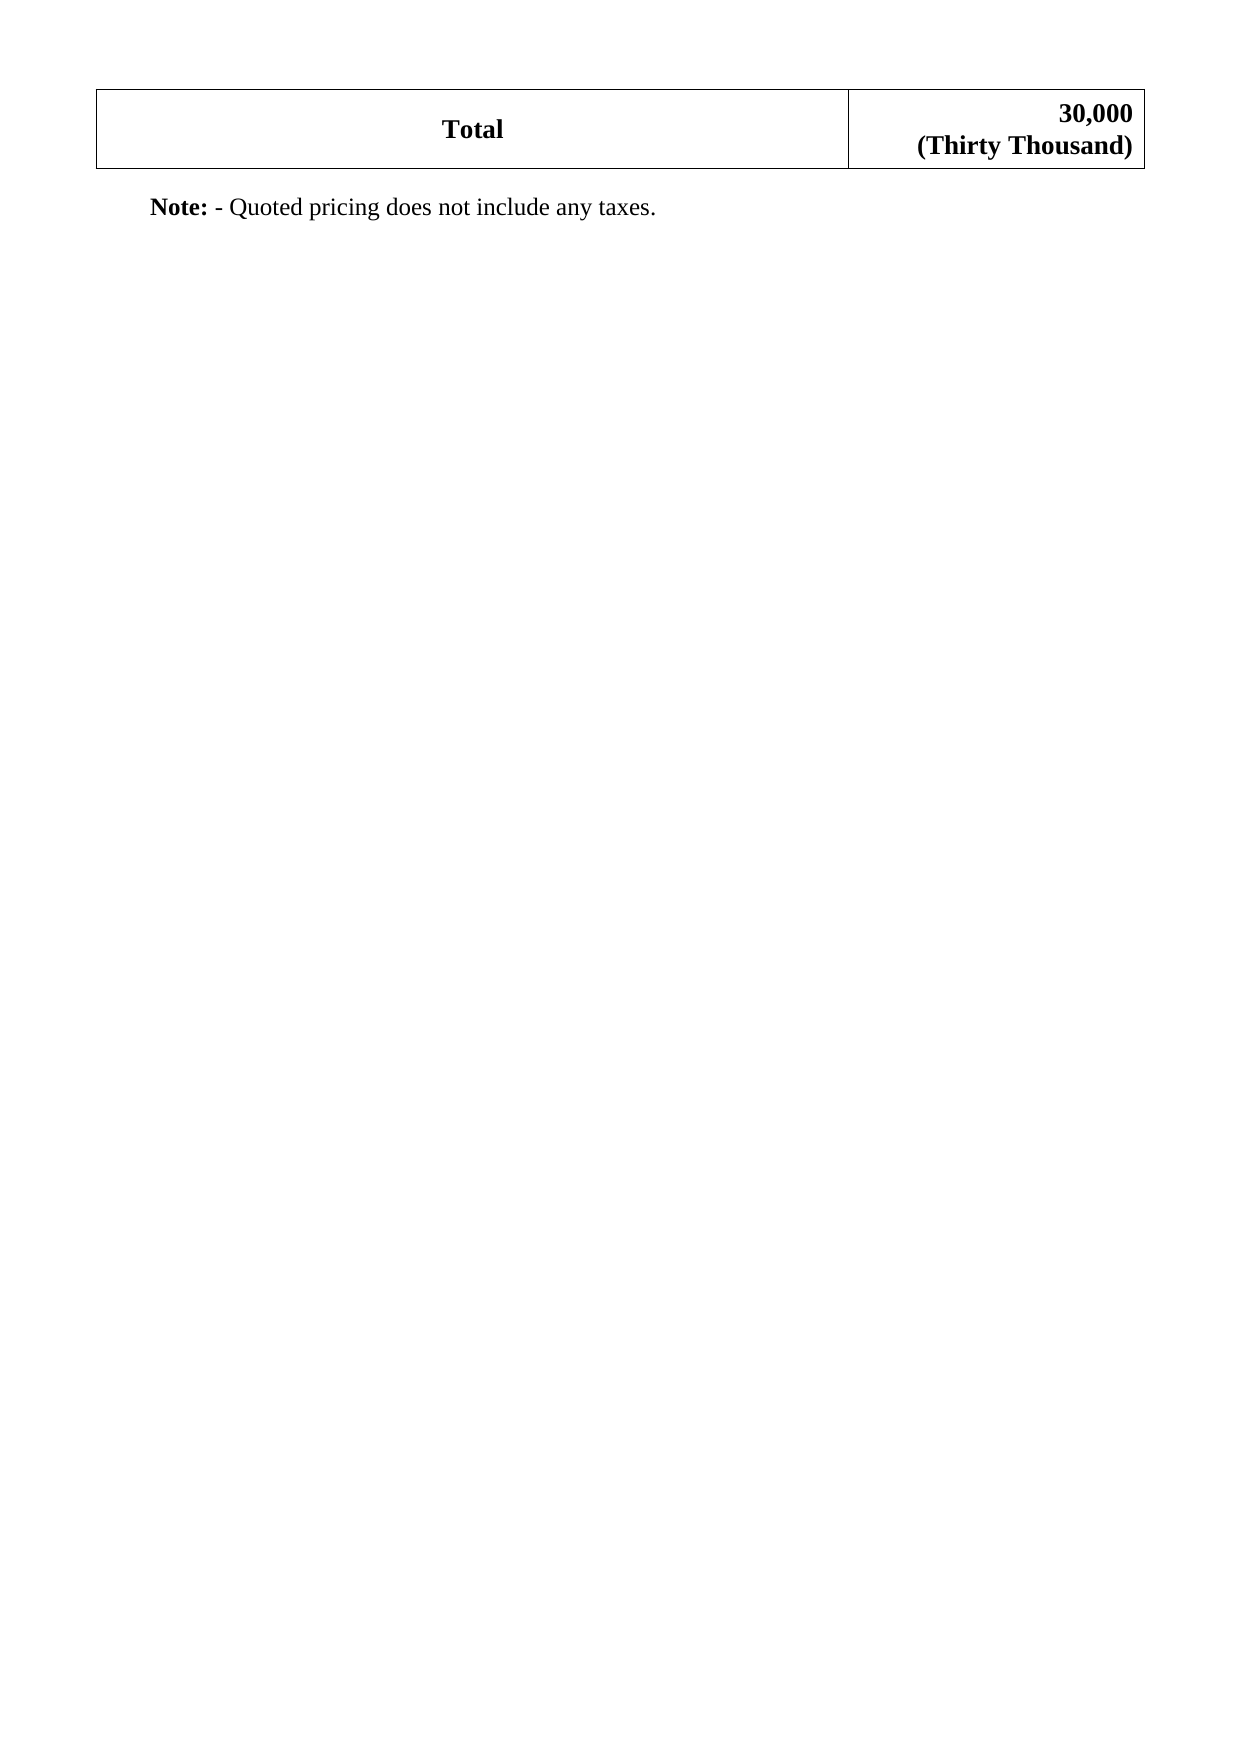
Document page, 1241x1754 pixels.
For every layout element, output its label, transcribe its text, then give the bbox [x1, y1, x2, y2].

table_cell Total [97, 90, 848, 168]
table_cell 30,000 (Thirty Thousand) [849, 90, 1144, 168]
text Note: - Quoted pricing does not include any taxes. [150, 192, 1090, 221]
